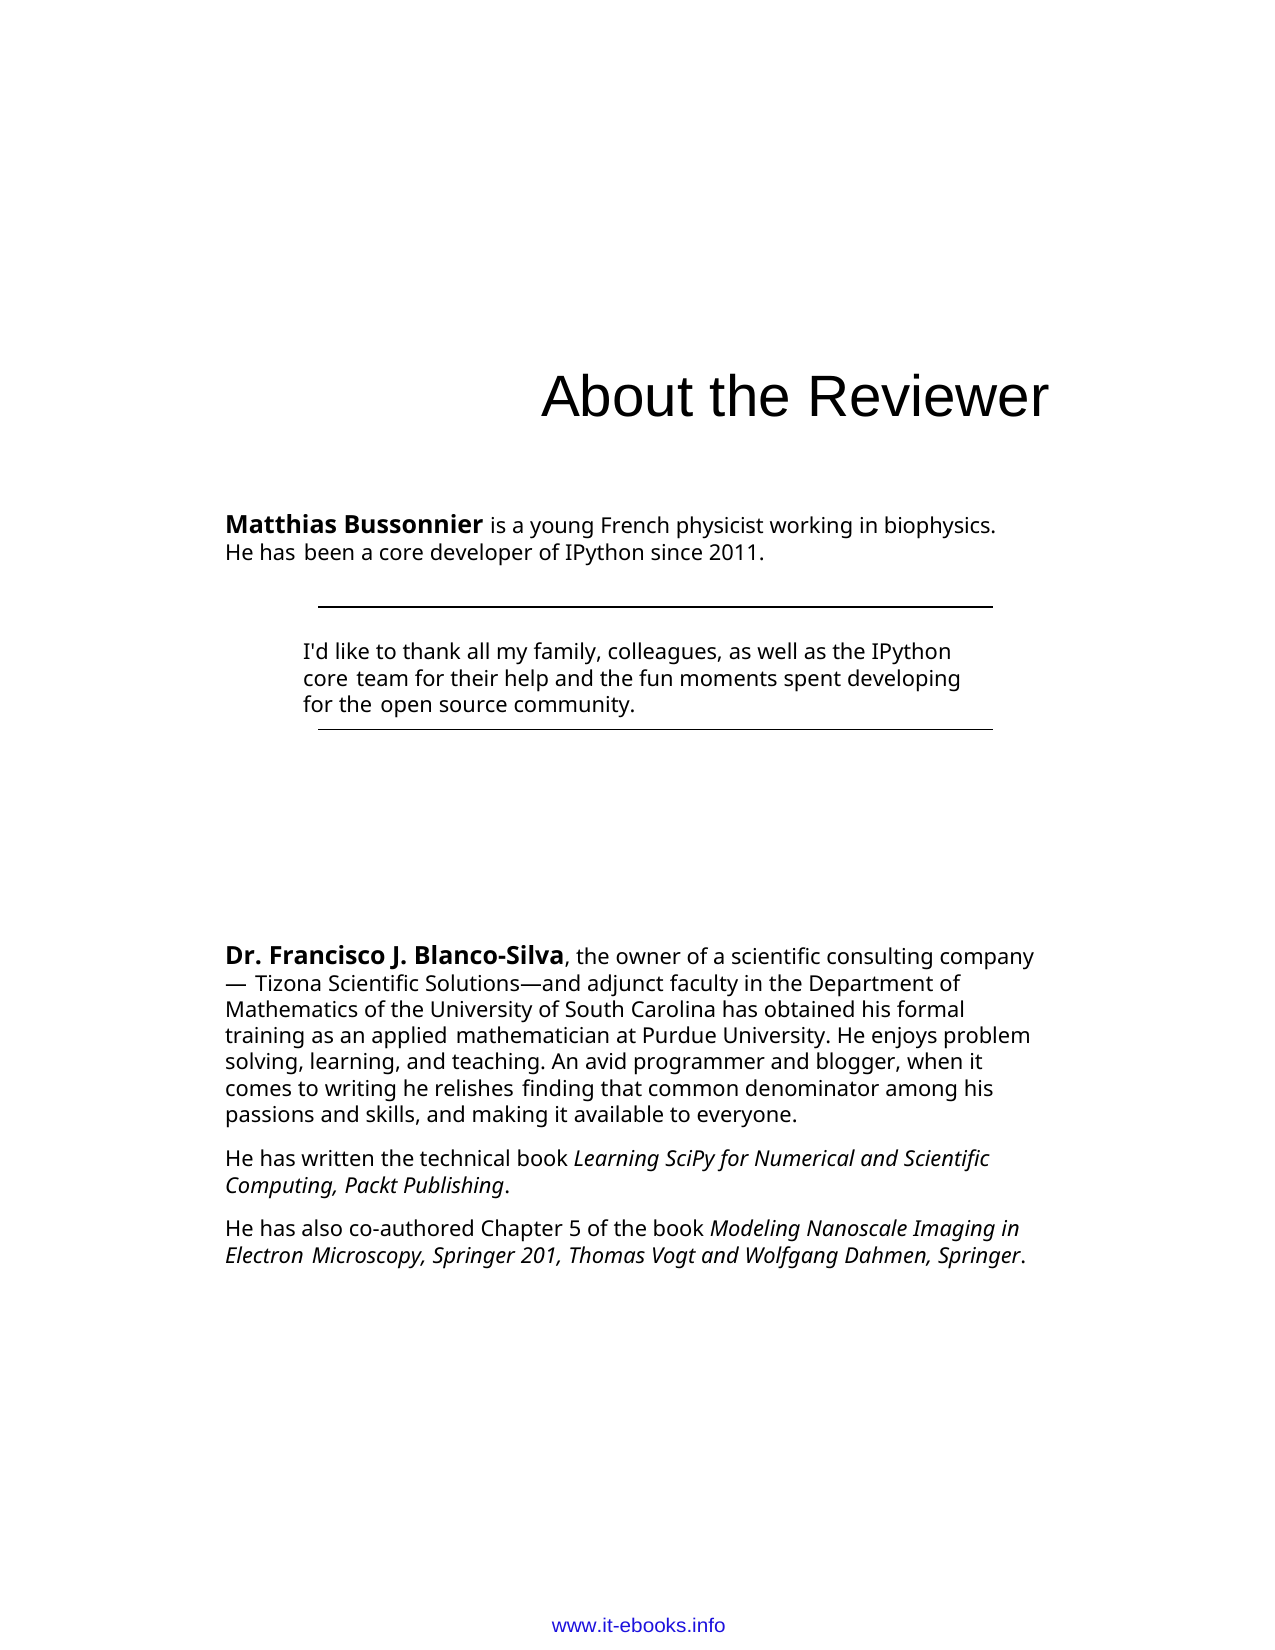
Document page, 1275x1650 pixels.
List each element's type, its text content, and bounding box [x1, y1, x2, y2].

text Matthias Bussonnier is a young French physicist working in biophysics. He has been a core developer of IPython since 2011. [225, 513, 1024, 565]
text I'd like to thank all my family, colleagues, as well as the IPython core team for their help and the fun moments spent developing for the open source community. [303, 639, 970, 717]
text Computing, Packt Publishing. [225, 1172, 1096, 1199]
text About the Reviewer [541, 362, 1096, 429]
text He has also co-authored Chapter 5 of the book Modeling Nanoscale Imaging in Electron Microscopy, Springer 201, Thomas Vogt and Wolfgang Dahmen, Springer. [225, 1216, 1042, 1268]
text He has written the technical book Learning SciPy for Numerical and Scientific [225, 1146, 1096, 1172]
text Dr. Francisco J. Blanco-Silva, the owner of a scientific consulting company— Tizona Scientific Solutions—and adjunct faculty in the Department of Mathematics of the University of South Carolina has obtained his formal training as an applied mathematician at Purdue University. He enjoys problem solving, learning, and teaching. An avid programmer and blogger, when it comes to writing he relishes finding that common denominator among his passions and skills, and making it available to everyone. [225, 944, 1042, 1128]
